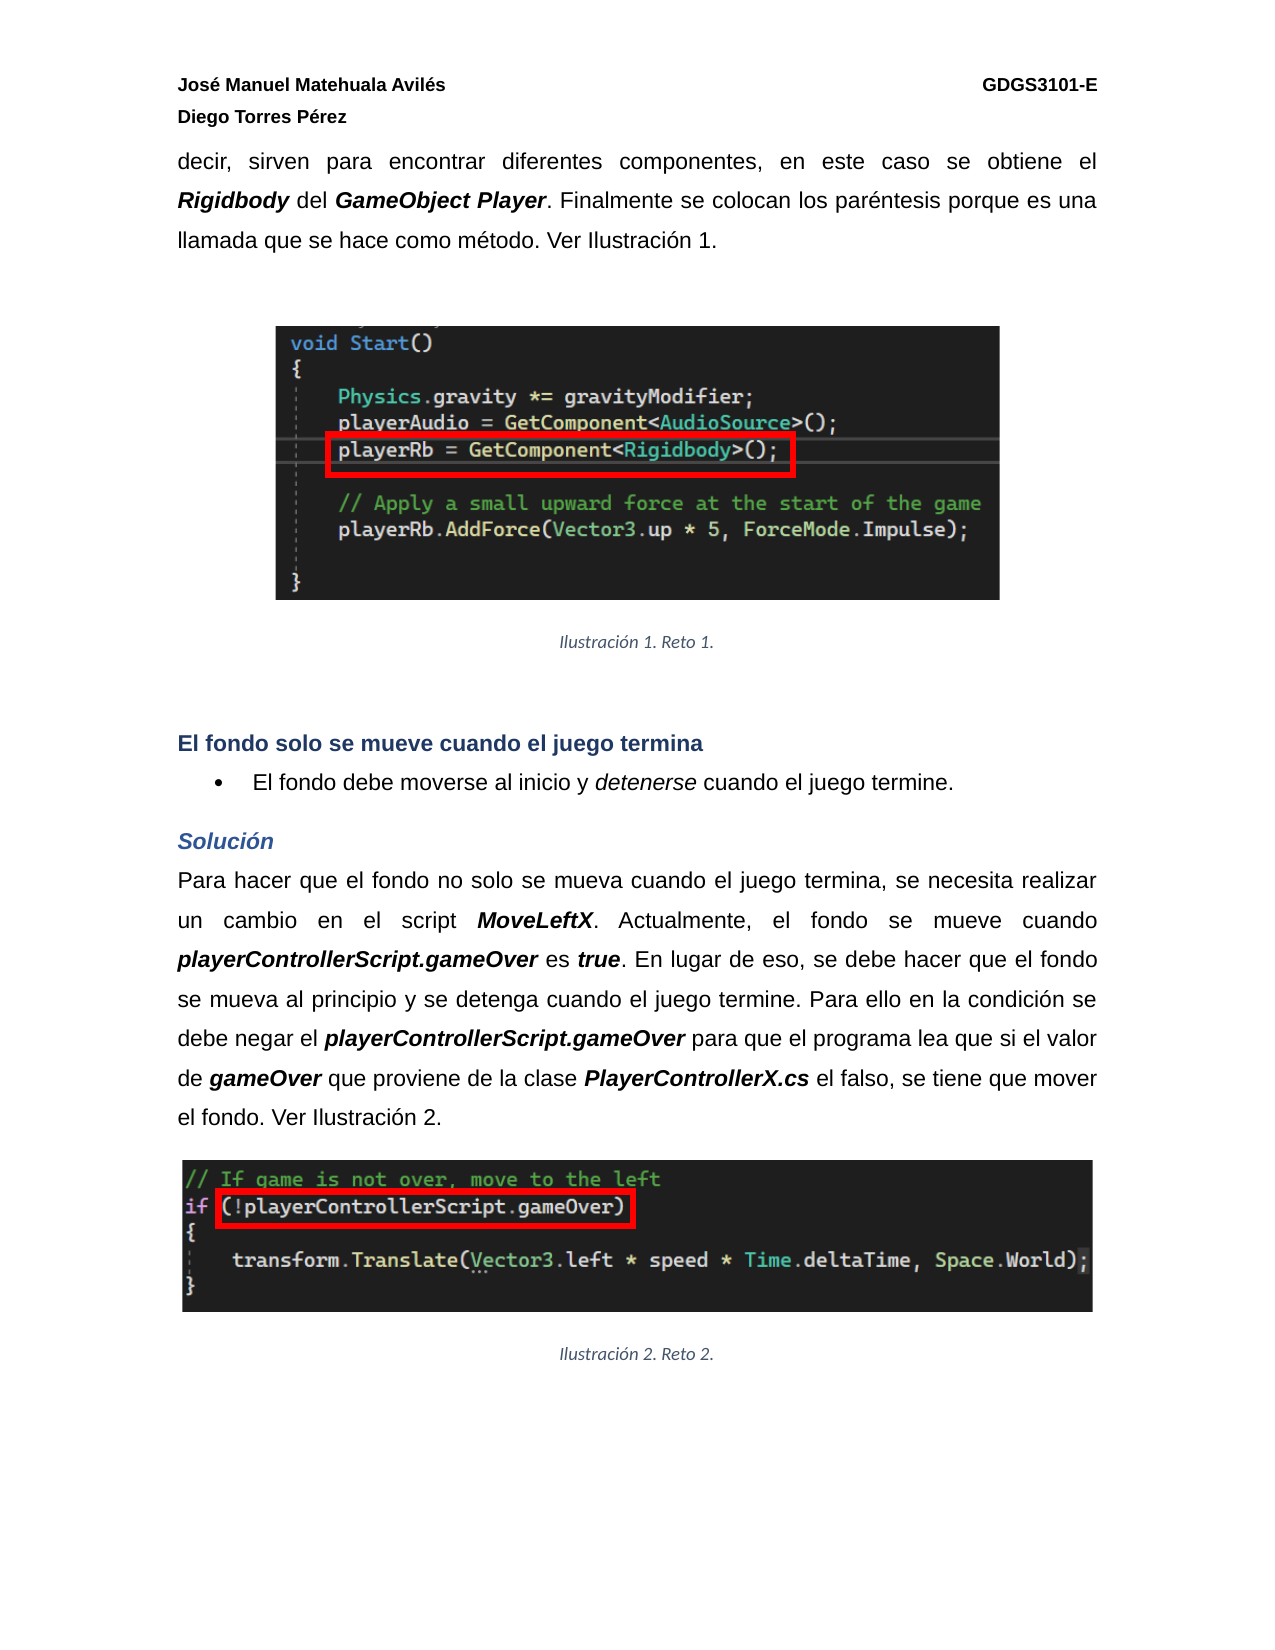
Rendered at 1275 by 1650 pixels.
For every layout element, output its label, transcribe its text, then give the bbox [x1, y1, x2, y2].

text Ilustración 2. Reto 2. [177, 1342, 1098, 1365]
subtitle Solución [177, 828, 1098, 854]
picture [182, 1160, 1093, 1312]
list El fondo debe moverse al inicio y detenerse cuando el juego termine. [215, 769, 1098, 796]
text Para hacer que el fondo no solo se mueva cuando el juego termina, se necesita realizar un cambio en el script MoveLeftX. Actualmente, el fondo se mueve cuando playerControllerScript.gameOver es true. En lugar de eso, se debe hacer que el fondo se mueva al principio y se detenga cuando el juego termine. Para ello en la condición se debe negar el playerControllerScript.gameOver para que el programa lea que si el valor de gameOver que proviene de la clase PlayerControllerX.cs el falso, se tiene que mover el fondo. Ver Ilustración 2. [177, 867, 1098, 1130]
text Ilustración 1. Reto 1. [177, 630, 1098, 653]
picture [275, 326, 1000, 600]
subtitle El fondo solo se mueve cuando el juego termina [177, 730, 1098, 756]
